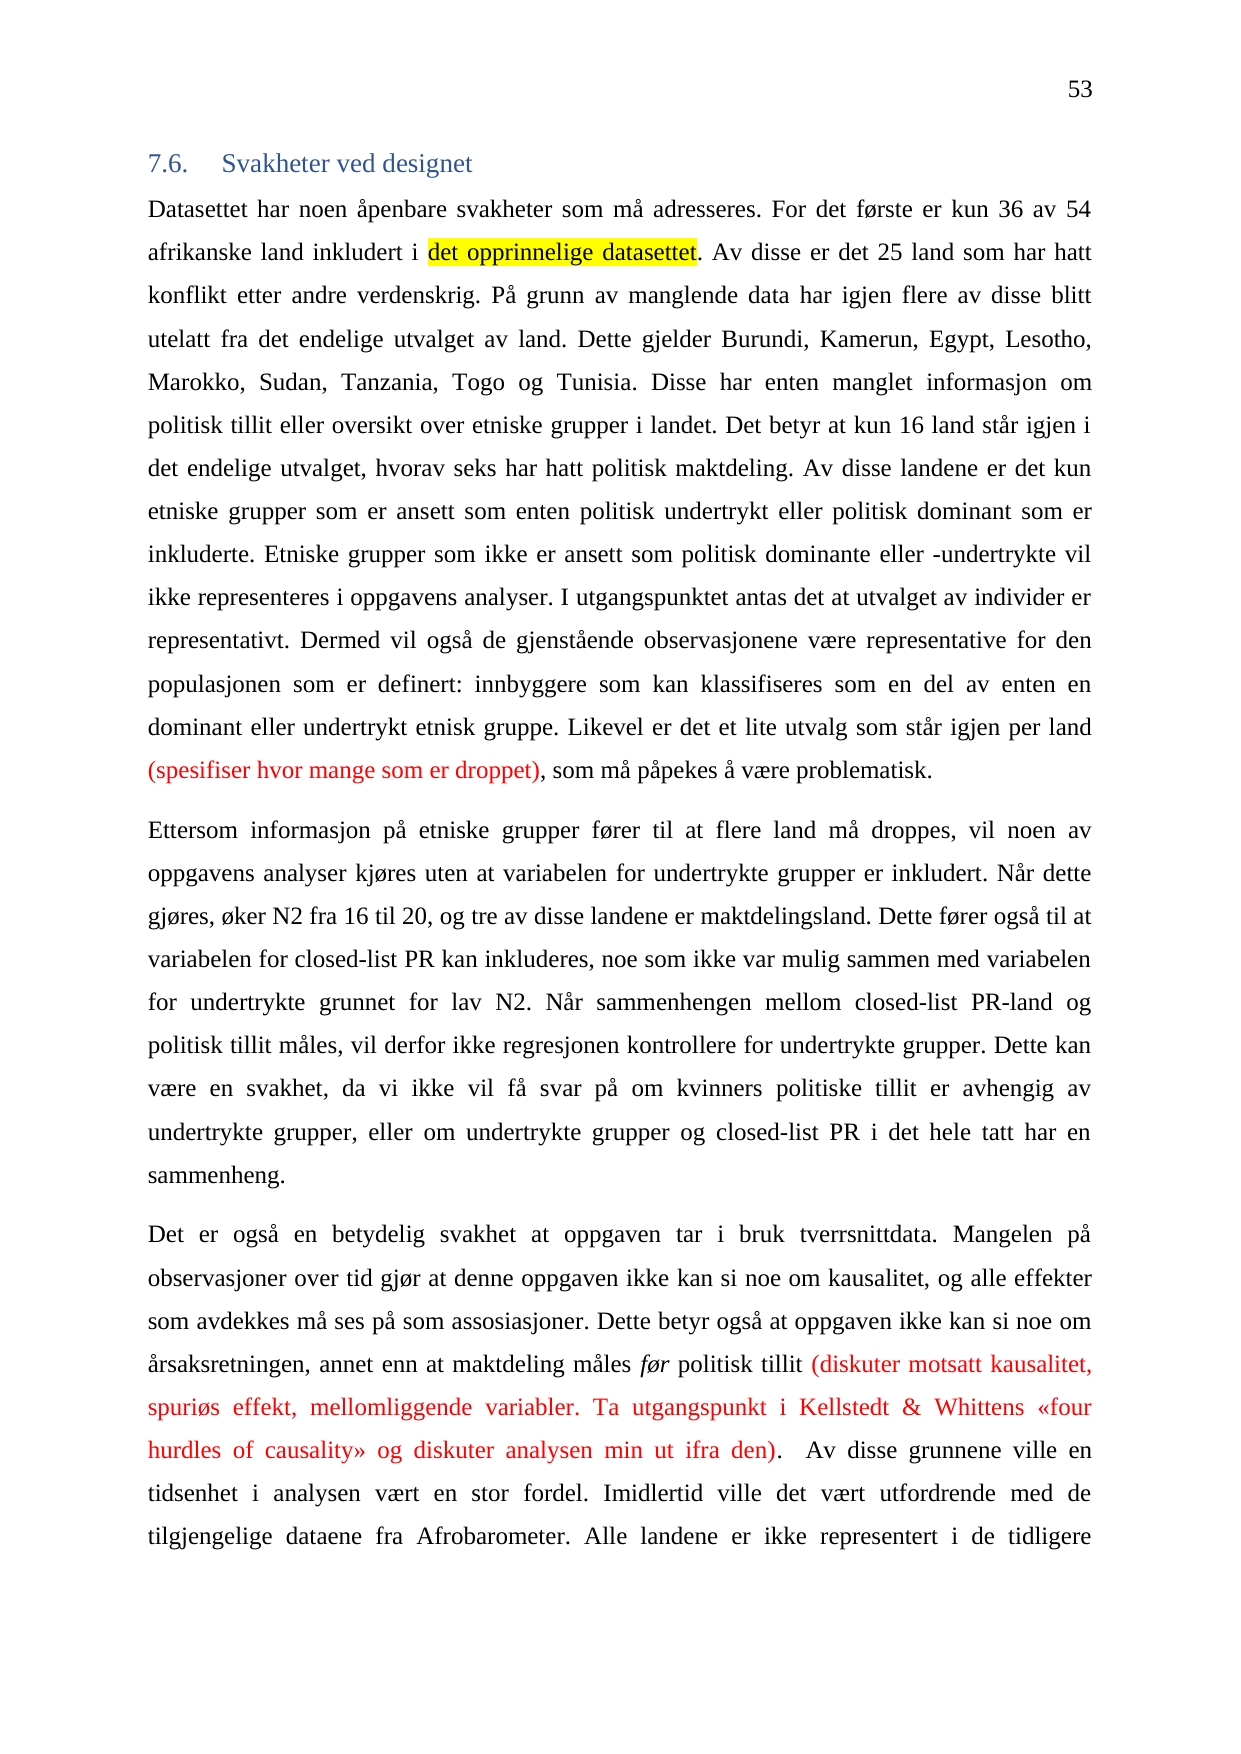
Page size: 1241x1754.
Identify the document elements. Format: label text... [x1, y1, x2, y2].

text Ettersom informasjon på etniske grupper fører til at flere land må droppes, vil noen av oppgavens analyser kjøres uten at variabelen for undertrykte grupper er inkludert. Når dette gjøres, øker N2 fra 16 til 20, og tre av disse landene er maktdelingsland. Dette fører også til at variabelen for closed-list PR kan inkluderes, noe som ikke var mulig sammen med variabelen for undertrykte grunnet for lav N2. Når sammenhengen mellom closed-list PR-land og politisk tillit måles, vil derfor ikke regresjonen kontrollere for undertrykte grupper. Dette kan være en svakhet, da vi ikke vil få svar på om kvinners politiske tillit er avhengig av undertrykte grupper, eller om undertrykte grupper og closed-list PR i det hele tatt har en sammenheng. [148, 815, 1093, 1188]
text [148, 1219, 1093, 1550]
text Datasettet har noen åpenbare svakheter som må adresseres. For det første er kun 36 av 54 afrikanske land inkludert i det opprinnelige datasettet. Av disse er det 25 land som har hatt konflikt etter andre verdenskrig. På grunn av manglende data har igjen flere av disse blitt utelatt fra det endelige utvalget av land. Dette gjelder Burundi, Kamerun, Egypt, Lesotho, Marokko, Sudan, Tanzania, Togo og Tunisia. Disse har enten manglet informasjon om politisk tillit eller oversikt over etniske grupper i landet. Det betyr at kun 16 land står igjen i det endelige utvalget, hvorav seks har hatt politisk maktdeling. Av disse landene er det kun etniske grupper som er ansett som enten politisk undertrykt eller politisk dominant som er inkluderte. Etniske grupper som ikke er ansett som politisk dominante eller -undertrykte vil ikke representeres i oppgavens analyser. I utgangspunktet antas det at utvalget av individer er representativt. Dermed vil også de gjenstående observasjonene være representative for den populasjonen som er definert: innbyggere som kan klassifiseres som en del av enten en dominant eller undertrykt etnisk gruppe. Likevel er det et lite utvalg som står igjen per land (spesifiser hvor mange som er droppet), som må påpekes å være problematisk. [148, 194, 1093, 784]
subtitle 7.6. Svakheter ved designet [148, 148, 1093, 179]
